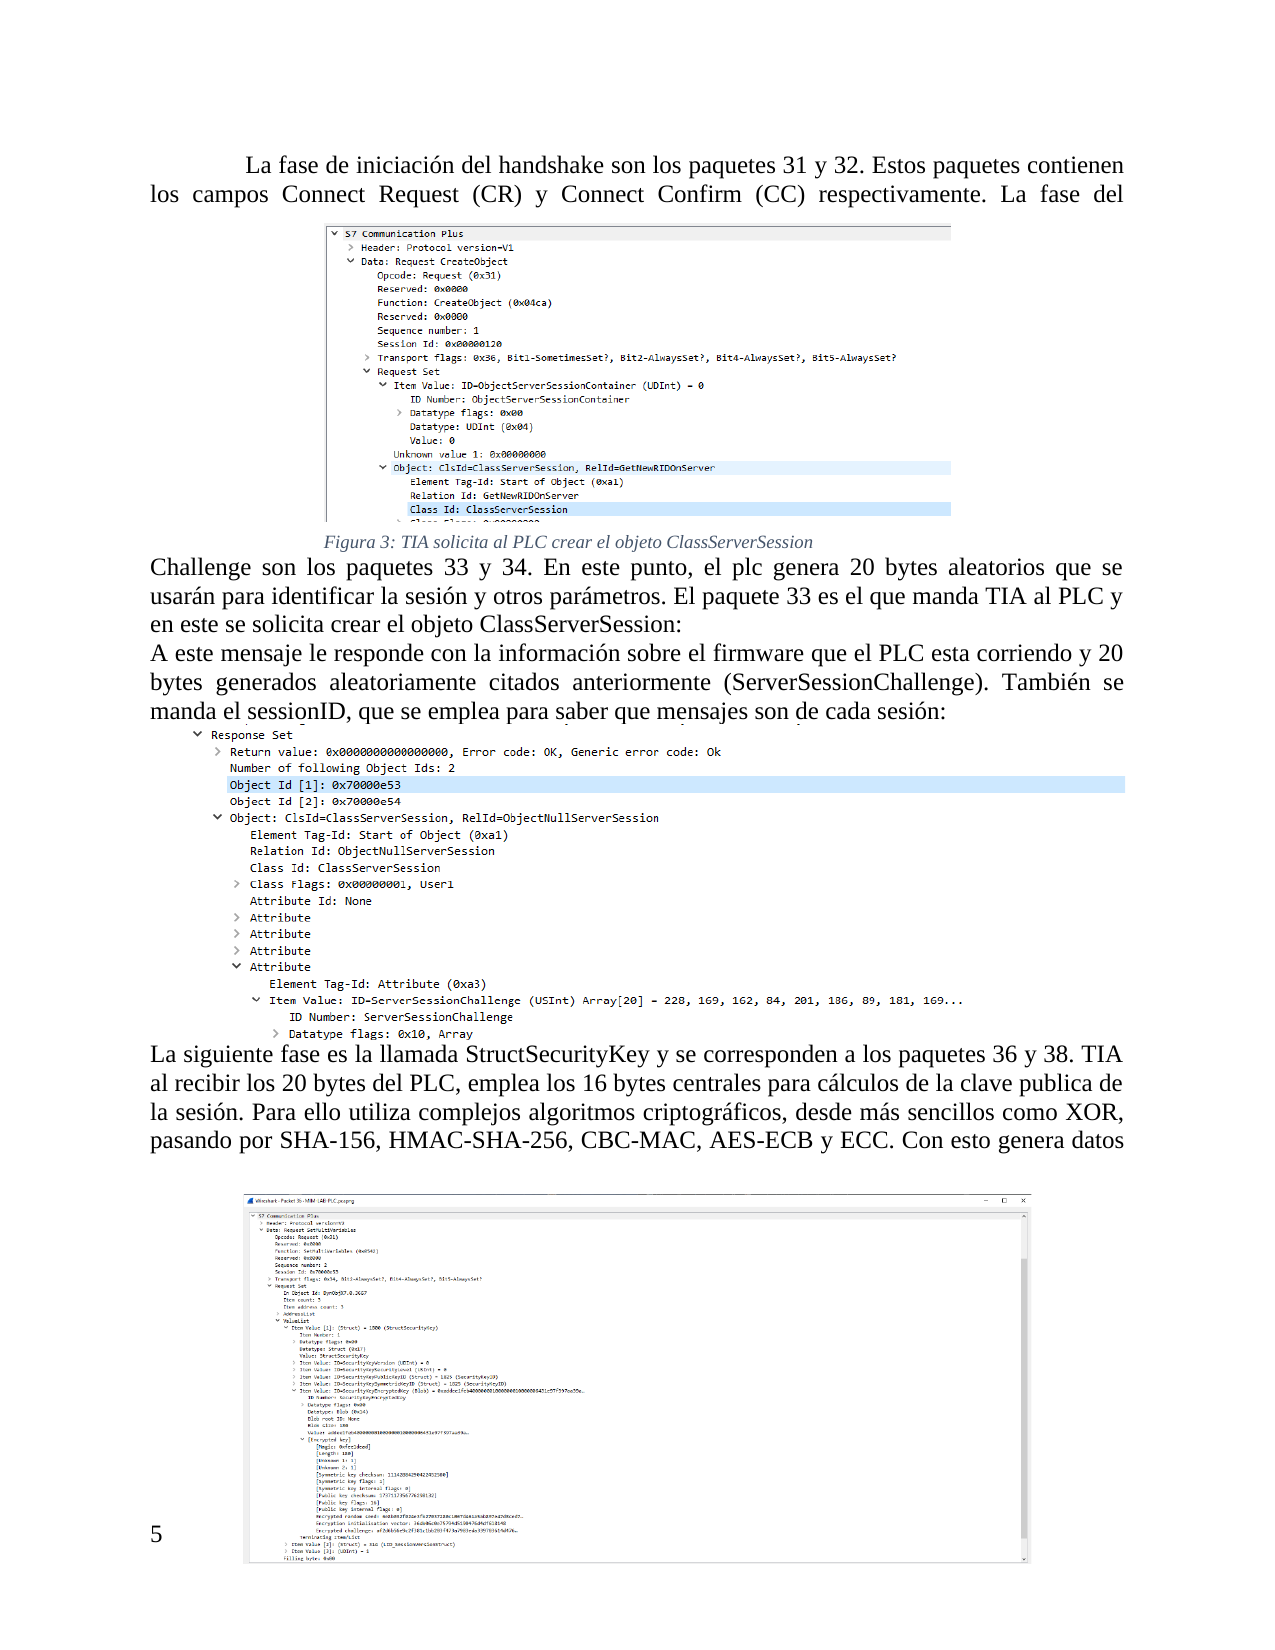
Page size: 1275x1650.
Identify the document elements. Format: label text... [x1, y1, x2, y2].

picture [324, 223, 951, 522]
picture [150, 724, 1125, 1040]
picture [243, 1194, 1032, 1564]
text A este mensaje le responde con la información sobre el firmware que el PLC esta corriendo y 20 bytes generados aleatoriamente citados anteriormente (ServerSessionChallenge). También se manda el sessionID, que se emplea para saber que mensajes son de cada sesión: [150, 638, 1125, 724]
text La siguiente fase es la llamada StructSecurityKey y se corresponden a los paquetes 36 y 38. TIA al recibir los 20 bytes del PLC, emplea los 16 bytes centrales para cálculos de la clave publica de la sesión. Para ello utiliza complejos algoritmos criptográficos, desde más sencillos como XOR, pasando por SHA-156, HMAC-SHA-256, CBC-MAC, AES-ECB y ECC. Con esto genera datos de autenticación que enviará al PLC. Esta información también la podemos ver dentro del paquete: [150, 1040, 1125, 1154]
